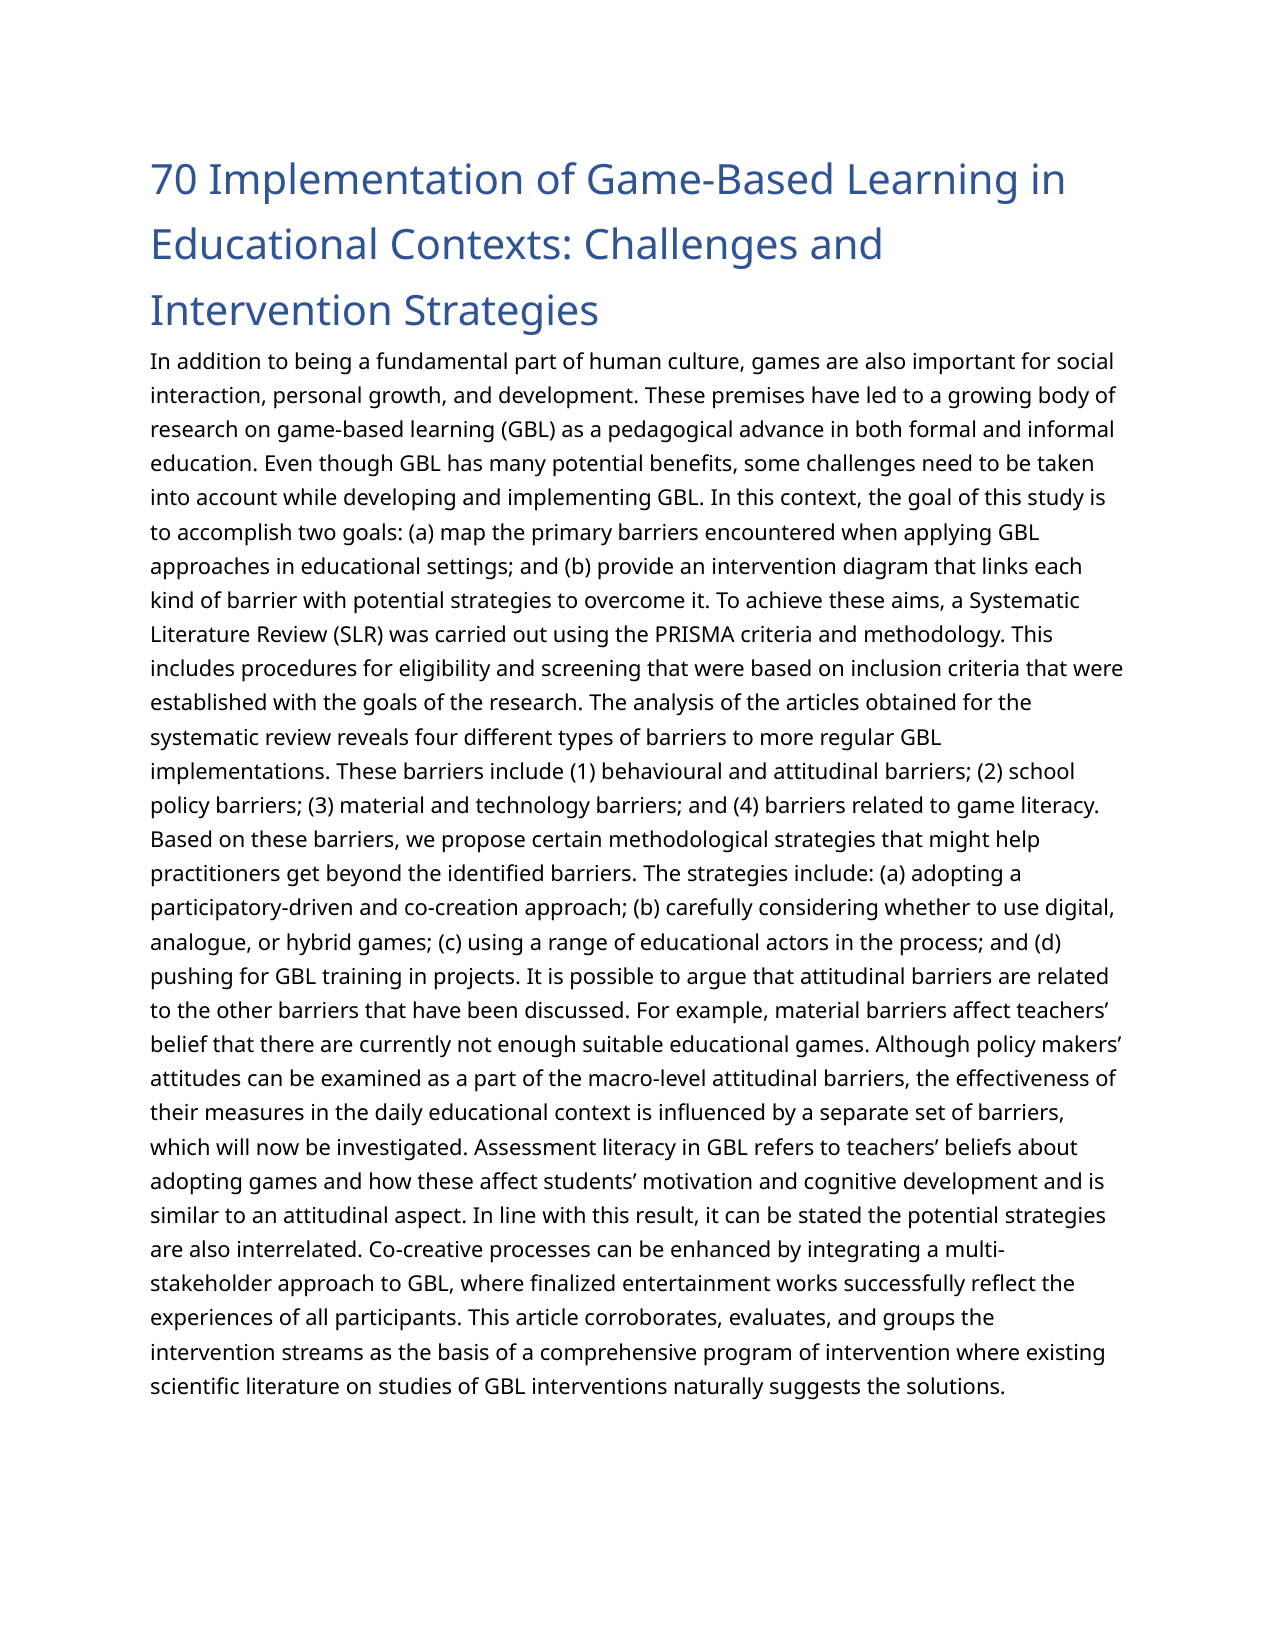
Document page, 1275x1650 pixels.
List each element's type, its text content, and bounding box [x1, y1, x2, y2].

subtitle 70 Implementation of Game-Based Learning in Educational Contexts: Challenges and Intervention Strategies [150, 150, 1125, 337]
text In addition to being a fundamental part of human culture, games are also important for social interaction, personal growth, and development. These premises have led to a growing body of research on game-based learning (GBL) as a pedagogical advance in both formal and informal education. Even though GBL has many potential benefits, some challenges need to be taken into account while developing and implementing GBL. In this context, the goal of this study is to accomplish two goals: (a) map the primary barriers encountered when applying GBL approaches in educational settings; and (b) provide an intervention diagram that links each kind of barrier with potential strategies to overcome it. To achieve these aims, a Systematic Literature Review (SLR) was carried out using the PRISMA criteria and methodology. This includes procedures for eligibility and screening that were based on inclusion criteria that were established with the goals of the research. The analysis of the articles obtained for the systematic review reveals four different types of barriers to more regular GBL implementations. These barriers include (1) behavioural and attitudinal barriers; (2) school policy barriers; (3) material and technology barriers; and (4) barriers related to game literacy. Based on these barriers, we propose certain methodological strategies that might help practitioners get beyond the identified barriers. The strategies include: (a) adopting a participatory-driven and co-creation approach; (b) carefully considering whether to use digital, analogue, or hybrid games; (c) using a range of educational actors in the process; and (d) pushing for GBL training in projects. It is possible to argue that attitudinal barriers are related to the other barriers that have been discussed. For example, material barriers affect teachers’ belief that there are currently not enough suitable educational games. Although policy makers’ attitudes can be examined as a part of the macro-level attitudinal barriers, the effectiveness of their measures in the daily educational context is influenced by a separate set of barriers, which will now be investigated. Assessment literacy in GBL refers to teachers’ beliefs about adopting games and how these affect students’ motivation and cognitive development and is similar to an attitudinal aspect. In line with this result, it can be stated the potential strategies are also interrelated. Co-creative processes can be enhanced by integrating a multi-stakeholder approach to GBL, where finalized entertainment works successfully reflect the experiences of all participants. This article corroborates, evaluates, and groups the intervention streams as the basis of a comprehensive program of intervention where existing scientific literature on studies of GBL interventions naturally suggests the solutions. [150, 346, 1125, 1400]
